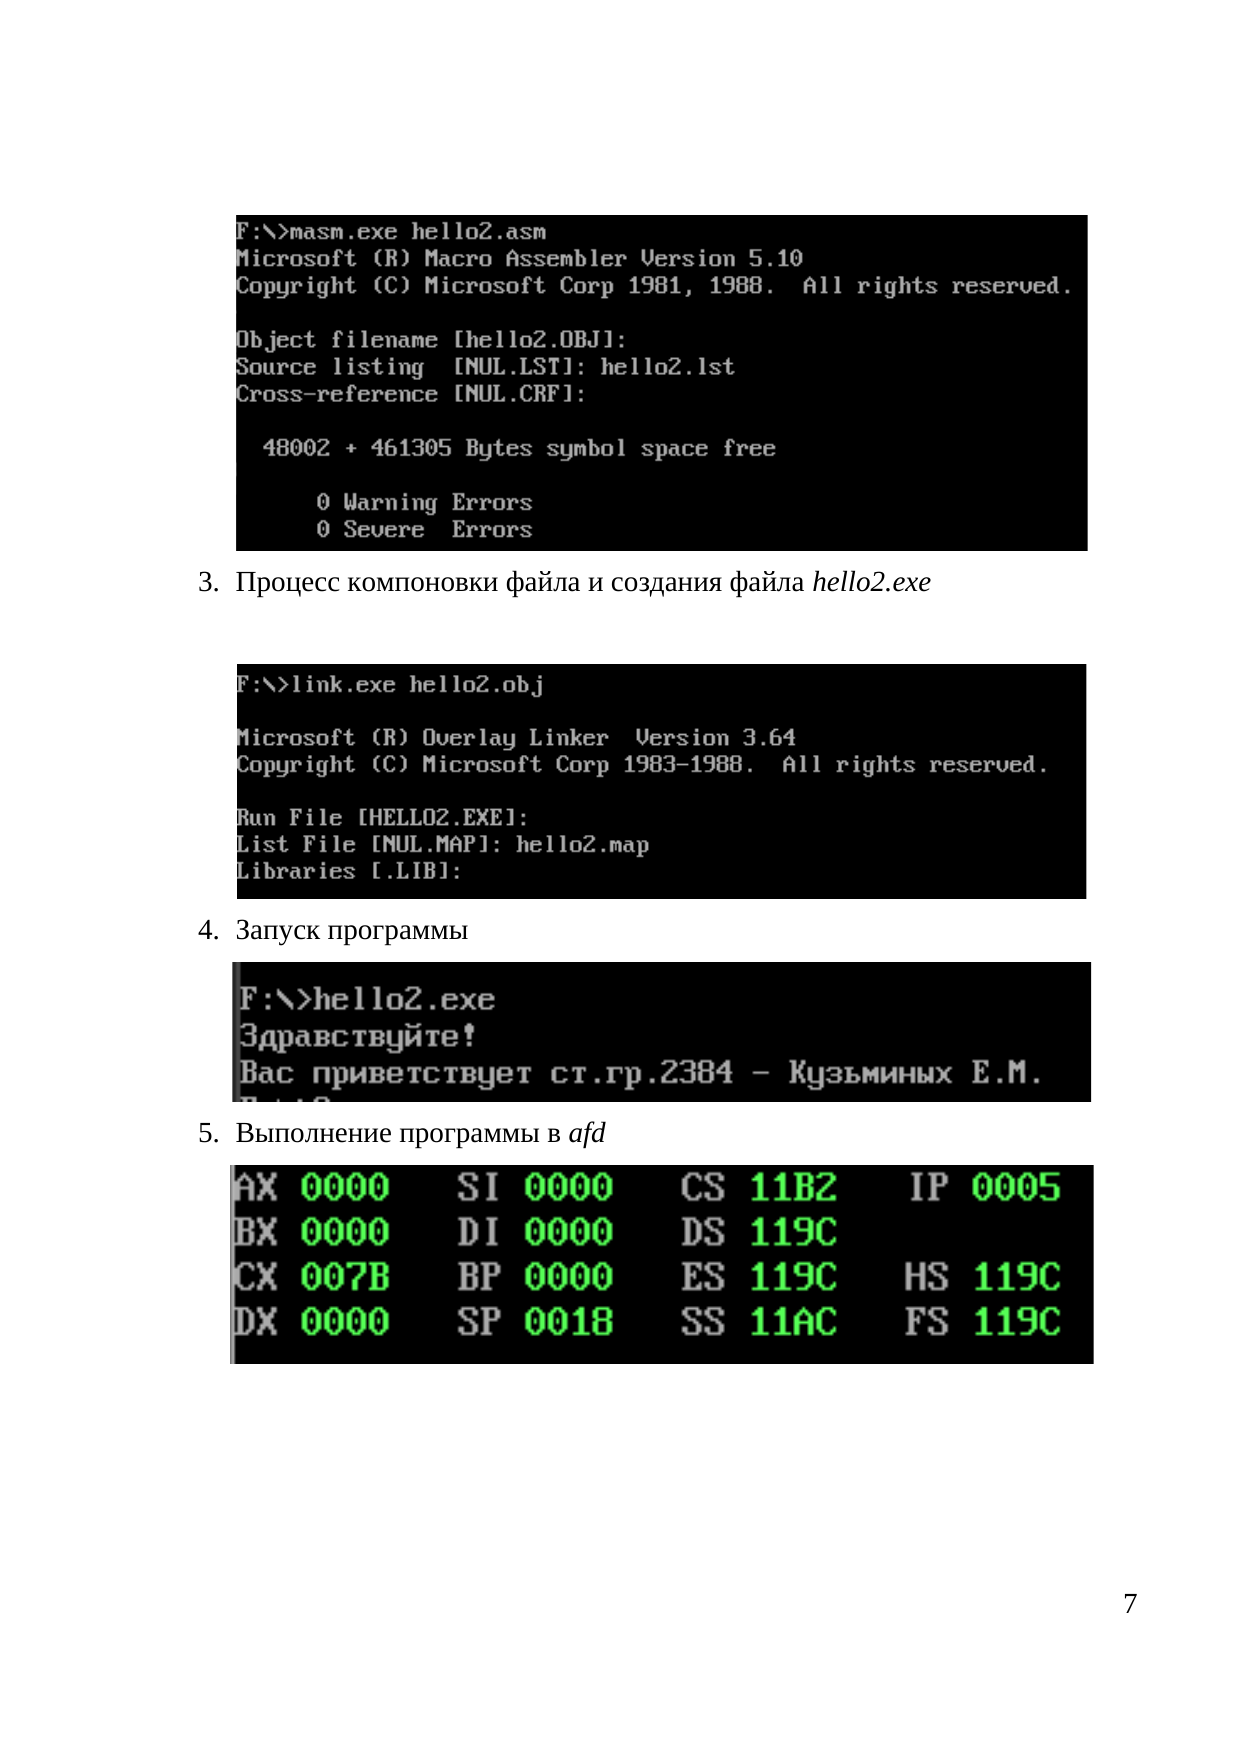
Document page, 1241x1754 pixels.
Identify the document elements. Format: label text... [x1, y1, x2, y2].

picture [230, 1165, 1094, 1364]
picture [232, 962, 1092, 1102]
list Процесс компоновки файла и создания файла hello2.exe [198, 564, 1151, 597]
list Выполнение программы в afd [198, 1115, 1163, 1148]
picture [236, 215, 1088, 551]
list Запуск программы [198, 912, 1163, 946]
picture [237, 664, 1087, 899]
